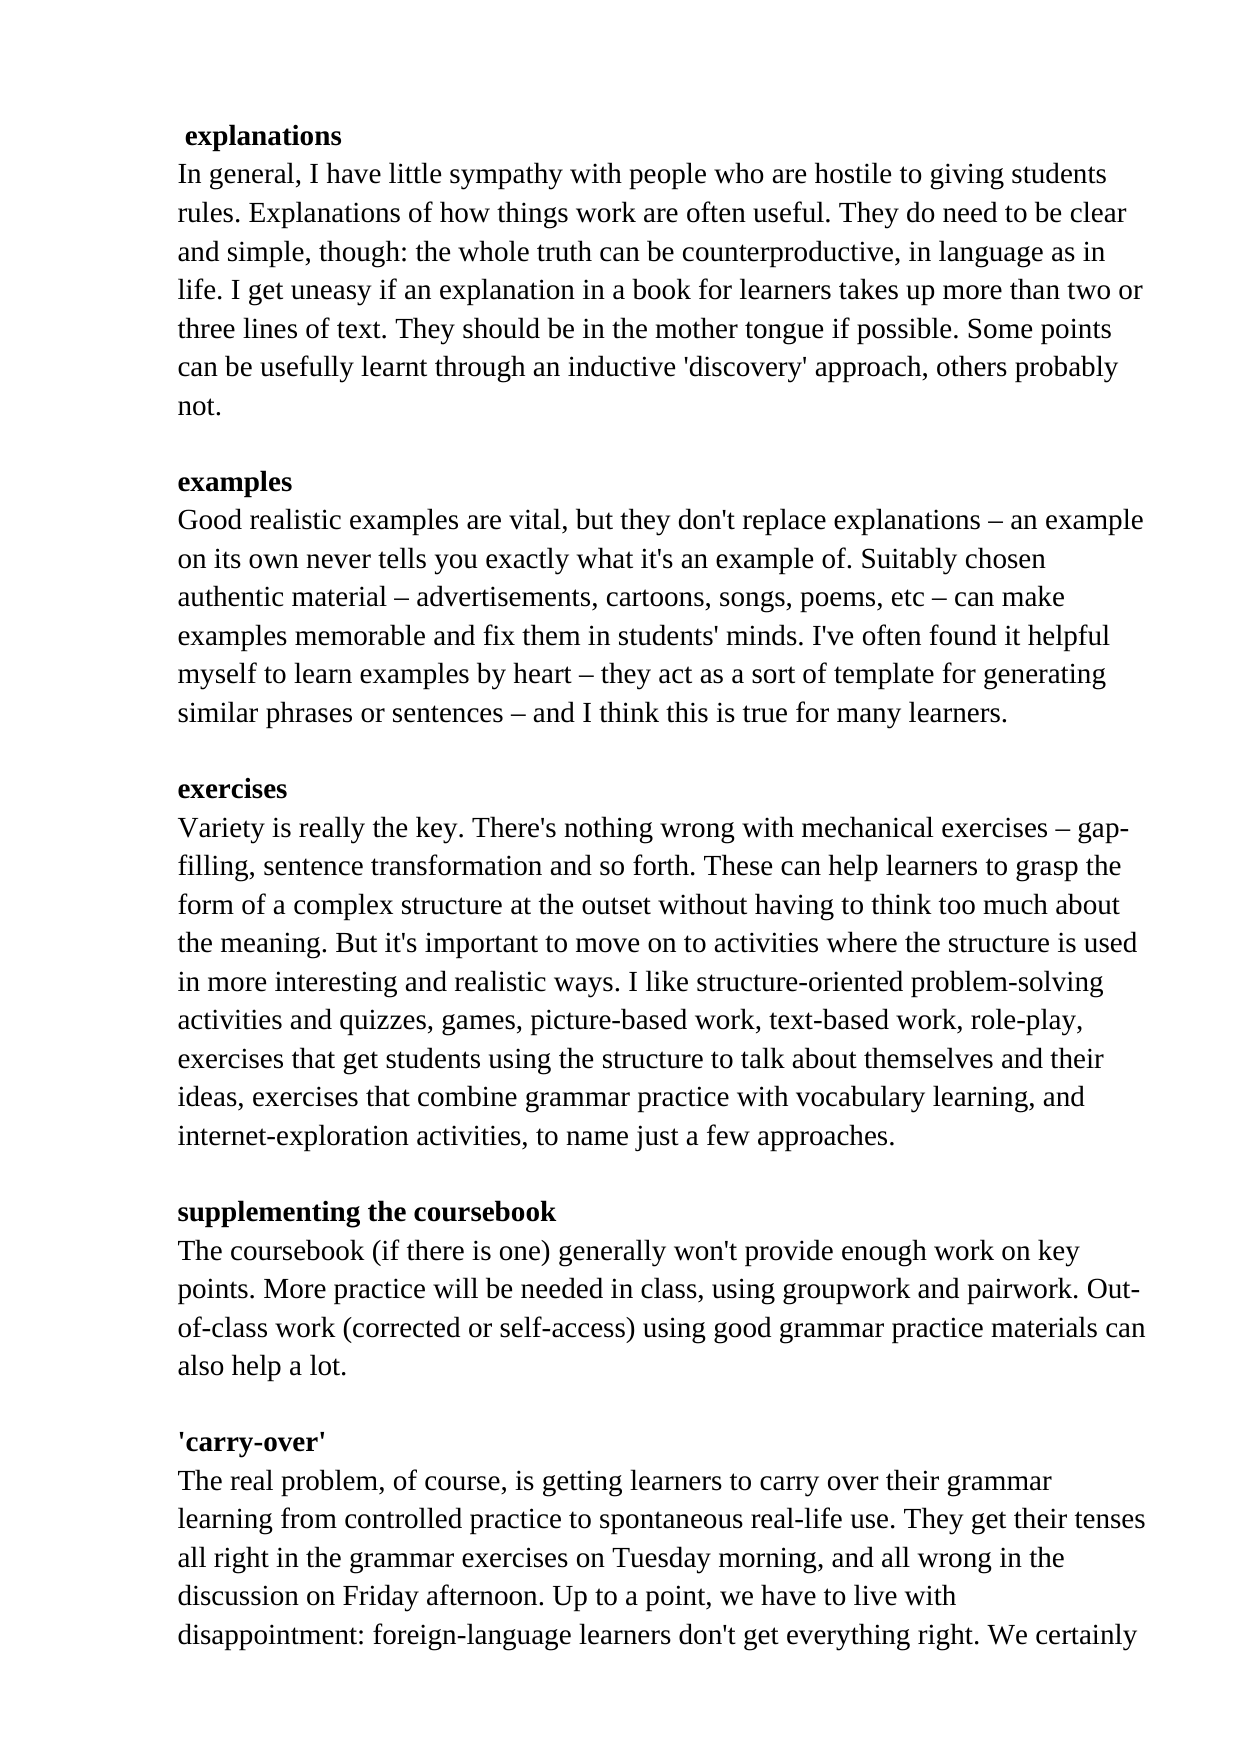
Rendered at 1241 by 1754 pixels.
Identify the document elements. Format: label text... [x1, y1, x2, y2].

text examples Good realistic examples are vital, but they don't replace explanations – an example on its own never tells you exactly what it's an example of. Suitably chosen authentic material – advertisements, cartoons, songs, poems, etc – can make examples memorable and fix them in students' minds. I've often found it helpful myself to learn examples by heart – they act as a sort of template for generating similar phrases or sentences – and I think this is true for many learners. [177, 464, 1152, 729]
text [177, 1424, 1152, 1651]
text explanations In general, I have little sympathy with people who are hostile to giving students rules. Explanations of how things work are often useful. They do need to be clear and simple, though: the whole truth can be counterproductive, in language as in life. I get uneasy if an explanation in a book for learners takes up more than two or three lines of text. They should be in the mother tongue if possible. Some points can be usefully learnt through an inductive 'discovery' approach, others probably not. [177, 118, 1152, 421]
text supplementing the coursebook The coursebook (if there is one) generally won't provide enough work on key points. More practice will be needed in class, using groupwork and pairwork. Out-of-class work (corrected or self-access) using good grammar practice materials can also help a lot. [177, 1194, 1152, 1382]
text exercises Variety is really the key. There's nothing wrong with mechanical exercises – gap-filling, sentence transformation and so forth. These can help learners to grasp the form of a complex structure at the outset without having to think too much about the meaning. But it's important to move on to activities where the structure is used in more interesting and realistic ways. I like structure-oriented problem-solving activities and quizzes, games, picture-based work, text-based work, role-play, exercises that get students using the structure to talk about themselves and their ideas, exercises that combine grammar practice with vocabulary learning, and internet-exploration activities, to name just a few approaches. [177, 771, 1152, 1152]
